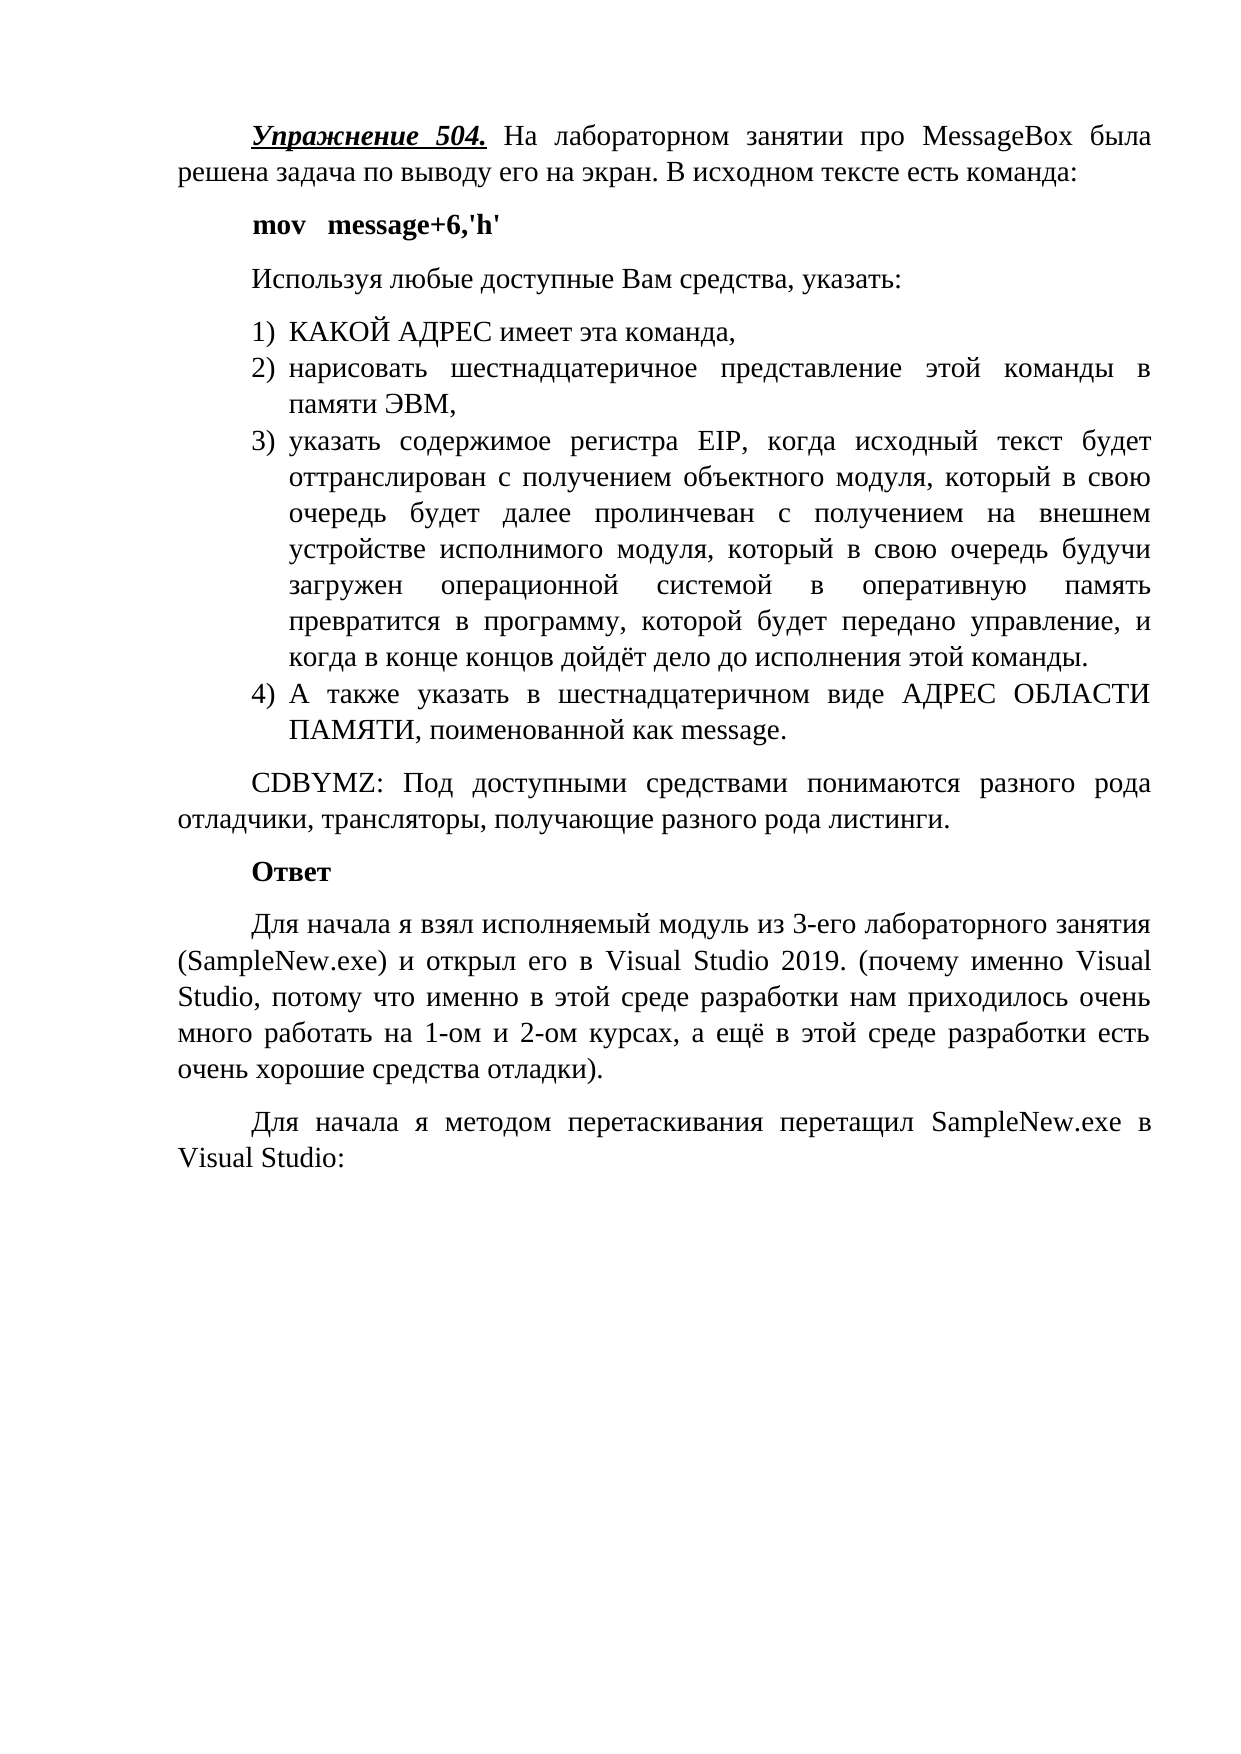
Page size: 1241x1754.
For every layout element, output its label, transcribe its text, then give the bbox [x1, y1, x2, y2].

text Для начала я методом перетаскивания перетащил SampleNew.exe в Visual Studio: [177, 1104, 1152, 1173]
text Ответ [177, 854, 1152, 887]
text mov message+6,'h' [177, 207, 1152, 241]
text Для начала я взял исполняемый модуль из 3-его лабораторного занятия (SampleNew.exe) и открыл его в Visual Studio 2019. (почему именно Visual Studio, потому что именно в этой среде разработки нам приходилось очень много работать на 1-ом и 2-ом курсах, а ещё в этой среде разработки есть очень хорошие средства отладки). [177, 906, 1152, 1084]
text Используя любые доступные Вам средства, указать: [177, 261, 1152, 295]
text CDBYMZ: Под доступными средствами понимаются разного рода отладчики, трансляторы, получающие разного рода листинги. [177, 765, 1152, 834]
text Упражнение 504. На лабораторном занятии про MessageBox была решена задача по выводу его на экран. В исходном тексте есть команда: [177, 118, 1152, 188]
list указать содержимое регистра EIP, когда исходный текст будет оттранслирован с получением объектного модуля, который в свою очередь будет далее пролинчеван с получением на внешнем устройстве исполнимого модуля, который в свою очередь будучи загружен операционной системой в оперативную память превратится в программу, которой будет передано управление, и когда в конце концов дойдёт дело до исполнения этой команды. [251, 423, 1152, 673]
list КАКОЙ АДРЕС имеет эта команда, [251, 314, 1152, 348]
list нарисовать шестнадцатеричное представление этой команды в памяти ЭВМ, [251, 350, 1152, 420]
list А также указать в шестнадцатеричном виде АДРЕС ОБЛАСТИ ПАМЯТИ, поименованной как message. [251, 676, 1152, 745]
